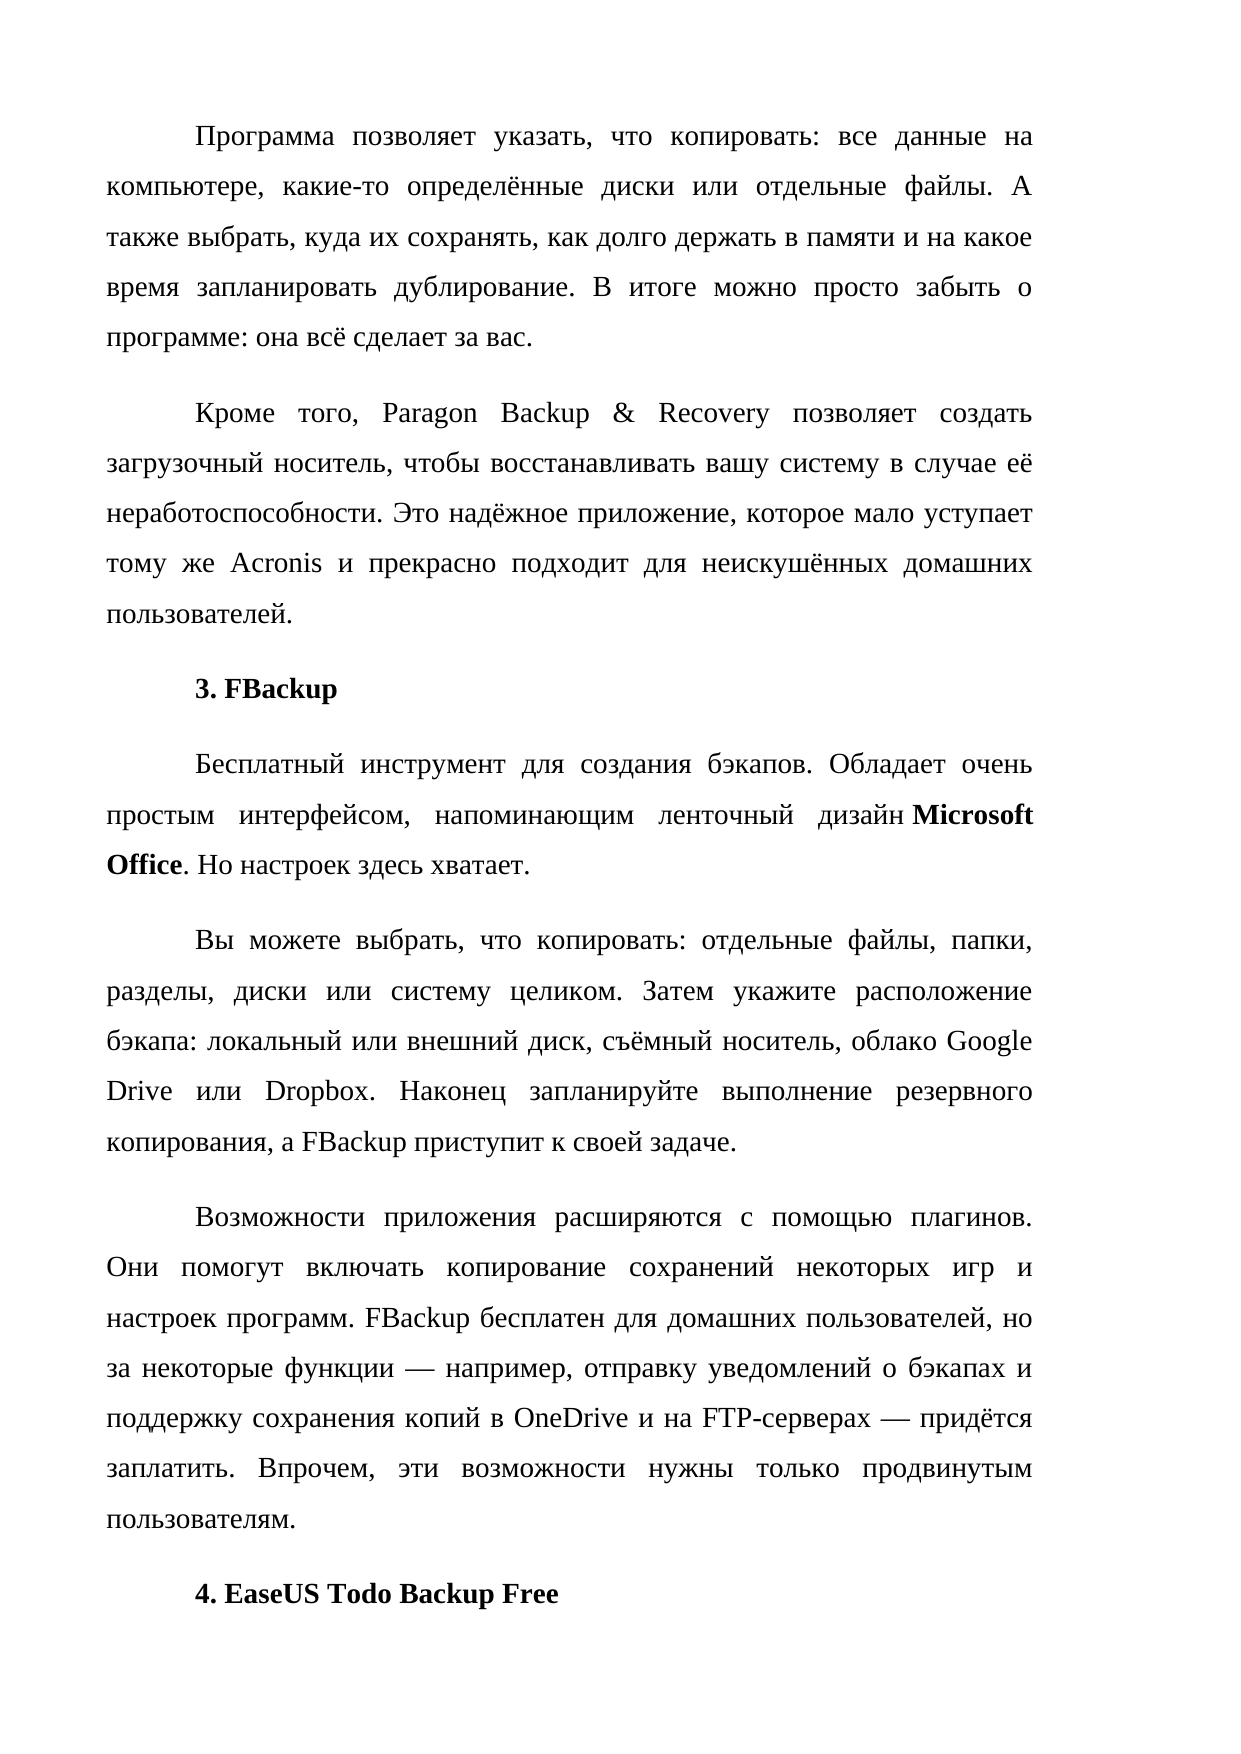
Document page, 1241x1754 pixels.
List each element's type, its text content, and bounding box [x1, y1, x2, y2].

text Кроме того, Paragon Backup & Recovery позволяет создать загрузочный носитель, чтобы восстанавливать вашу систему в случае её неработоспособности. Это надёжное приложение, которое мало уступает тому же Acronis и прекрасно подходит для неискушённых домашних пользователей. [106, 395, 1033, 629]
text Программа позволяет указать, что копировать: все данные на компьютере, какие-то определённые диски или отдельные файлы. А также выбрать, куда их сохранять, как долго держать в памяти и на какое время запланировать дублирование. В итоге можно просто забыть о программе: она всё сделает за вас. [106, 118, 1033, 353]
text 4. EaseUS Todo Backup Free [106, 1576, 1033, 1610]
text 3. FBackup [106, 671, 1033, 705]
text Бесплатный инструмент для создания бэкапов. Обладает очень простым интерфейсом, напоминающим ленточный дизайн Microsoft Office. Но настроек здесь хватает. [106, 747, 1033, 881]
text Возможности приложения расширяются с помощью плагинов. Они помогут включать копирование сохранений некоторых игр и настроек программ. FBackup бесплатен для домашних пользователей, но за некоторые функции — например, отправку уведомлений о бэкапах и поддержку сохранения копий в OneDrive и на FTP-серверах — придётся заплатить. Впрочем, эти возможности нужны только продвинутым пользователям. [106, 1199, 1033, 1534]
text Вы можете выбрать, что копировать: отдельные файлы, папки, разделы, диски или систему целиком. Затем укажите расположение бэкапа: локальный или внешний диск, съёмный носитель, облако Google Drive или Dropbox. Наконец запланируйте выполнение резервного копирования, а FBackup приступит к своей задаче. [106, 922, 1033, 1157]
